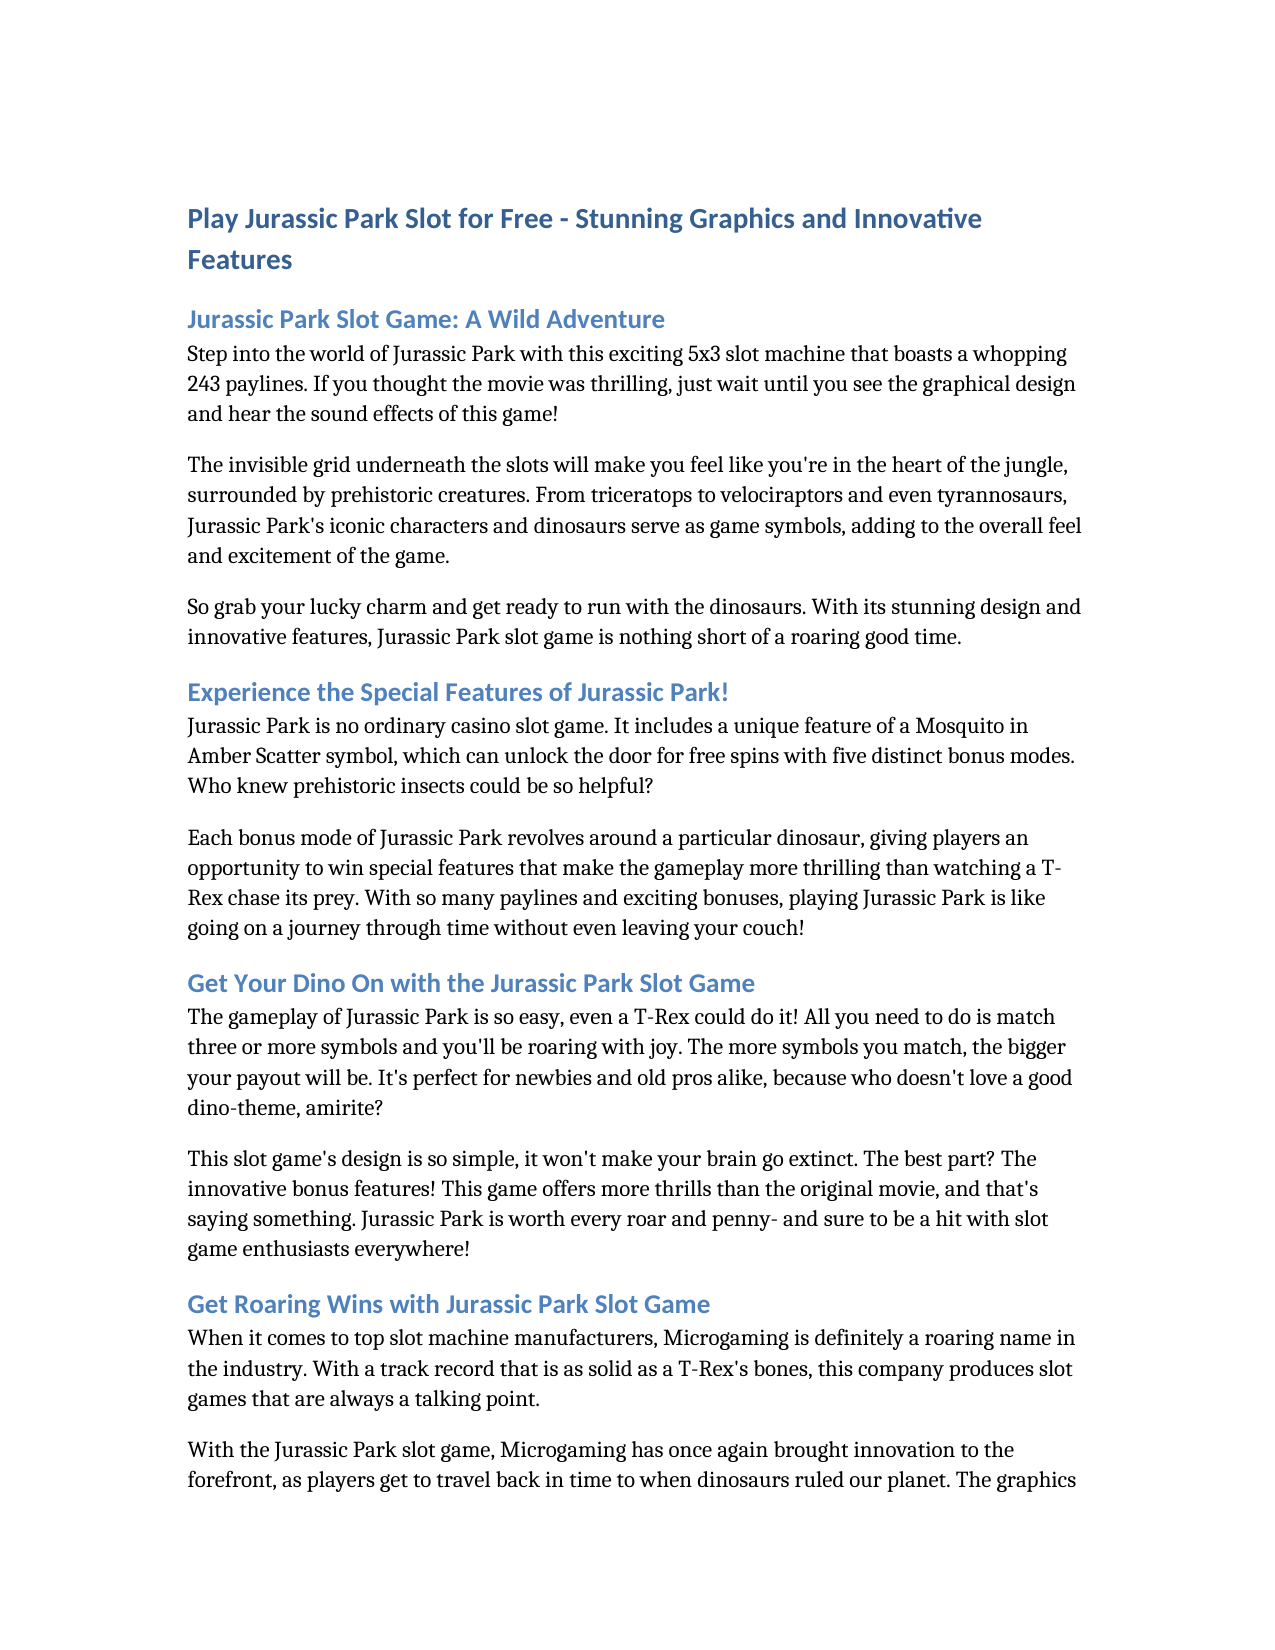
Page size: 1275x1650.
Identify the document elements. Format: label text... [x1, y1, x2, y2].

text The gameplay of Jurassic Park is so easy, even a T-Rex could do it! All you need to do is match three or more symbols and you'll be roaring with joy. The more symbols you match, the bigger your payout will be. It's perfect for newbies and old pros alike, because who doesn't love a good dino-theme, amirite? [187, 1004, 1087, 1121]
subtitle Get Your Dino On with the Jurassic Park Slot Game [187, 966, 1087, 999]
text Jurassic Park is no ordinary casino slot game. It includes a unique feature of a Mosquito in Amber Scatter symbol, which can unlock the door for free spins with five distinct bonus modes. Who knew prehistoric insects could be so helpful? [187, 713, 1087, 800]
subtitle Jurassic Park Slot Game: A Wild Adventure [187, 303, 1087, 336]
text The invisible grid underneath the slots will make you feel like you're in the heart of the jungle, surrounded by prehistoric creatures. From triceratops to velociraptors and even tyrannosaurs, Jurassic Park's iconic characters and dinosaurs serve as game symbols, adding to the overall feel and excitement of the game. [187, 452, 1087, 569]
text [187, 1437, 1087, 1493]
text This slot game's design is so simple, it won't make your brain go extinct. The best part? The innovative bonus features! This game offers more thrills than the original movie, and that's saying something. Jurassic Park is worth every roar and penny- and sure to be a hit with slot game enthusiasts everywhere! [187, 1146, 1087, 1263]
subtitle Experience the Special Features of Jurassic Park! [187, 675, 1087, 708]
text Step into the world of Jurassic Park with this exciting 5x3 slot machine that boasts a whopping 243 paylines. If you thought the movie was thrilling, just wait until you see the graphical design and hear the sound effects of this game! [187, 341, 1087, 427]
text Each bonus mode of Jurassic Park revolves around a particular dinosaur, giving players an opportunity to win special features that make the gameplay more thrilling than watching a T-Rex chase its prey. With so many paylines and exciting bonuses, playing Jurassic Park is like going on a journey through time without even leaving your couch! [187, 824, 1087, 941]
subtitle Get Roaring Wins with Jurassic Park Slot Game [187, 1287, 1087, 1320]
text When it comes to top slot machine manufacturers, Microgaming is definitely a roaring name in the industry. With a track record that is as solid as a T-Rex's bones, this company produces slot games that are always a talking point. [187, 1325, 1087, 1412]
text So grab your lucky charm and get ready to run with the dinosaurs. With its stunning design and innovative features, Jurassic Park slot game is nothing short of a roaring good time. [187, 594, 1087, 650]
subtitle Play Jurassic Park Slot for Free - Stunning Graphics and Innovative Features [187, 200, 1087, 277]
